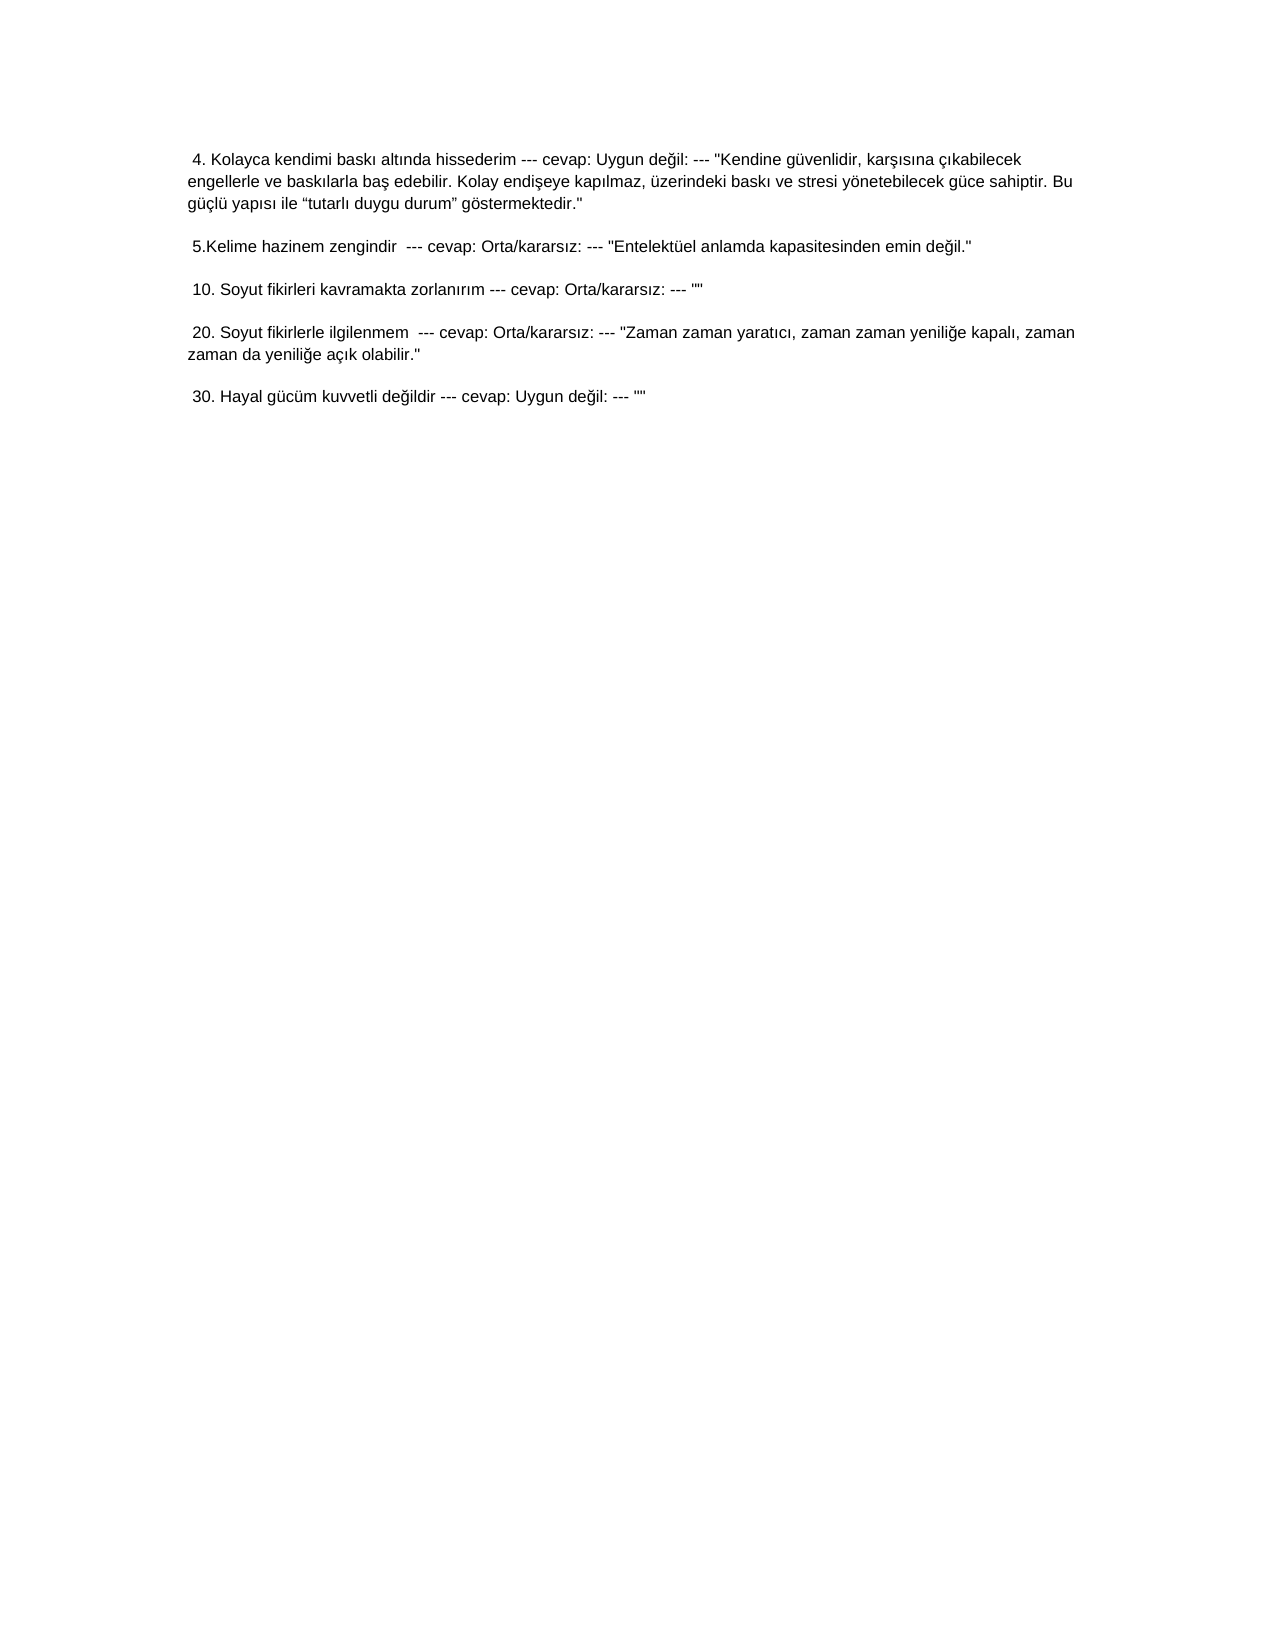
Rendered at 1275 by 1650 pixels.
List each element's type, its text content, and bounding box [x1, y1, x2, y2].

text 10. Soyut fikirleri kavramakta zorlanırım --- cevap: Orta/kararsız: --- "" [187, 279, 1087, 299]
text 5.Kelime hazinem zengindir --- cevap: Orta/kararsız: --- "Entelektüel anlamda kapasitesinden emin değil." [187, 237, 1087, 256]
text 20. Soyut fikirlerle ilgilenmem --- cevap: Orta/kararsız: --- "Zaman zaman yaratıcı, zaman zaman yeniliğe kapalı, zaman zaman da yeniliğe açık olabilir." [187, 322, 1087, 363]
text 30. Hayal gücüm kuvvetli değildir --- cevap: Uygun değil: --- "" [187, 387, 1087, 406]
